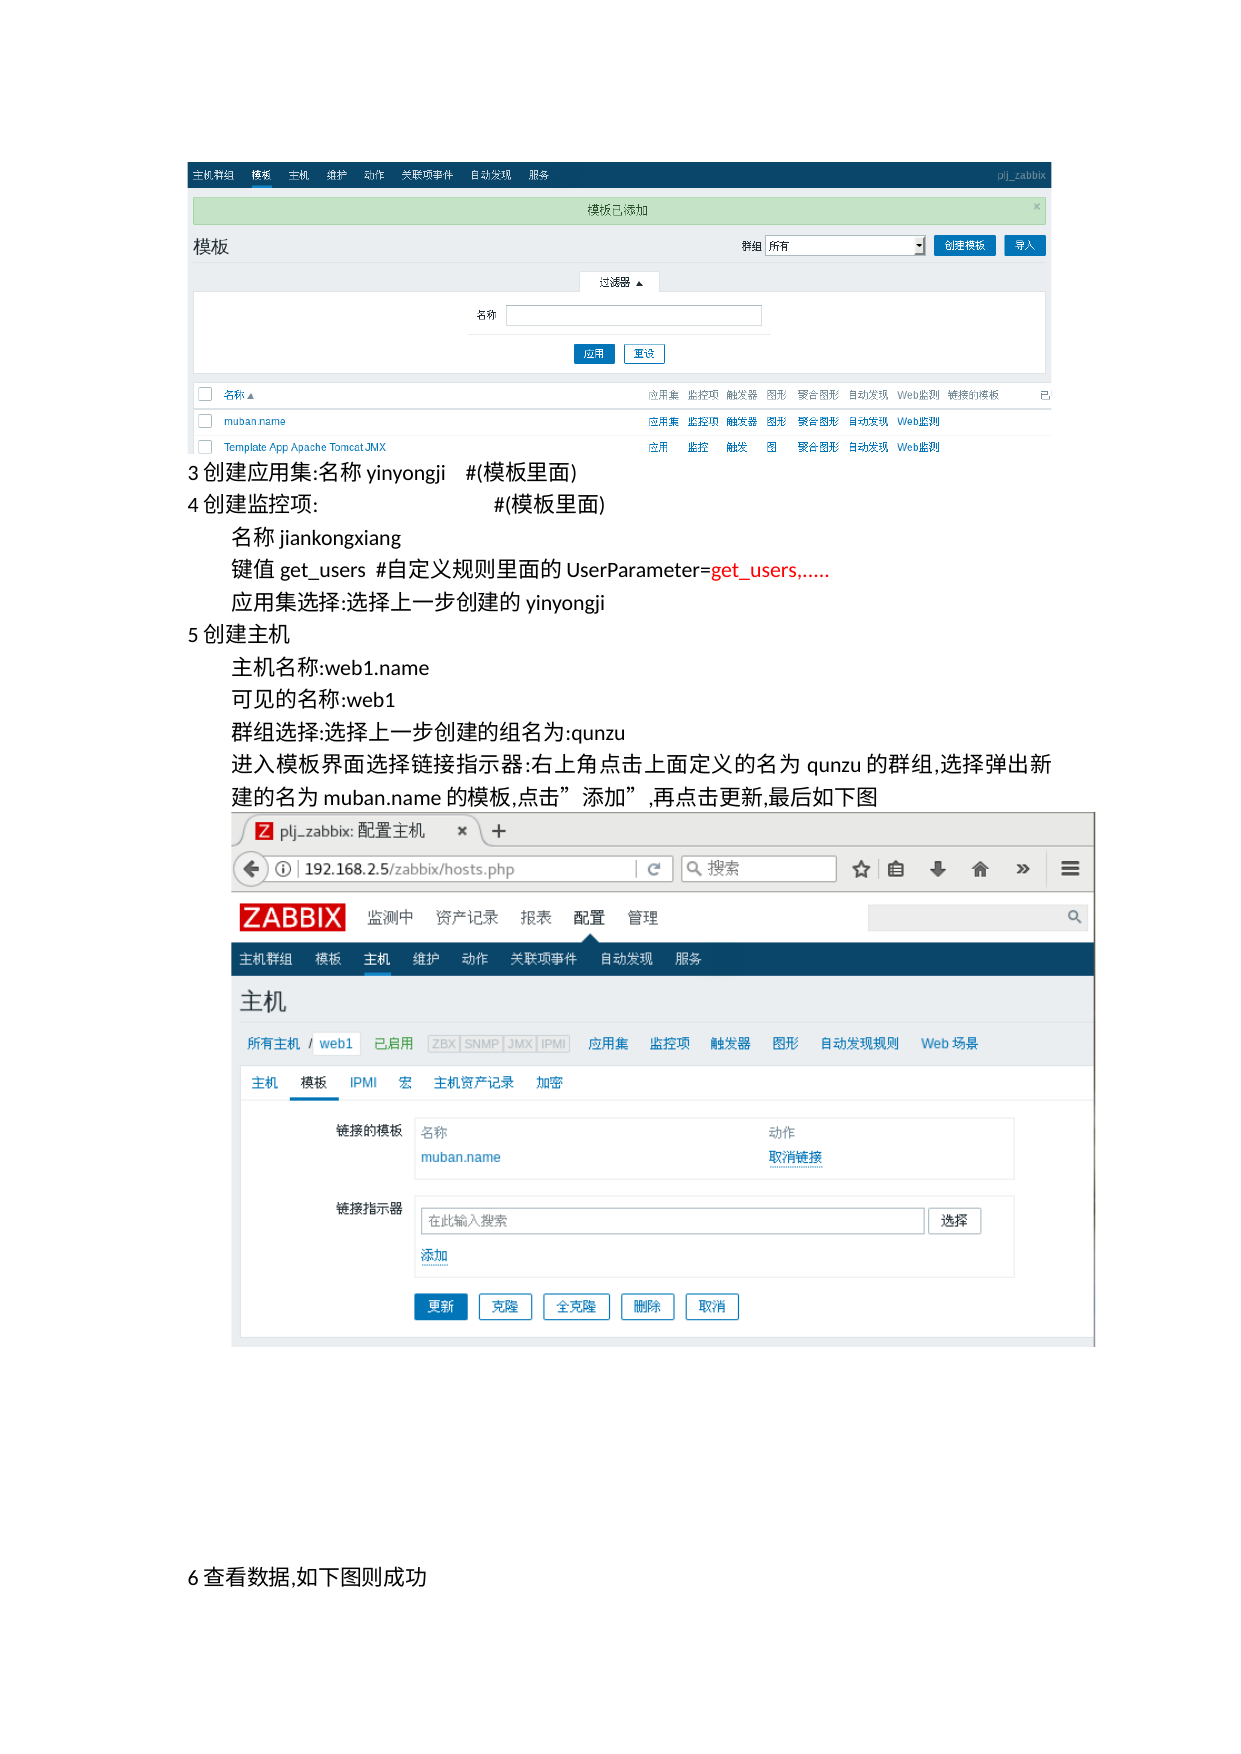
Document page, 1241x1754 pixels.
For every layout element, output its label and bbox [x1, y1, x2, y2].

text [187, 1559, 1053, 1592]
picture [187, 162, 1052, 454]
picture [231, 812, 1096, 1347]
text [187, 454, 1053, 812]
